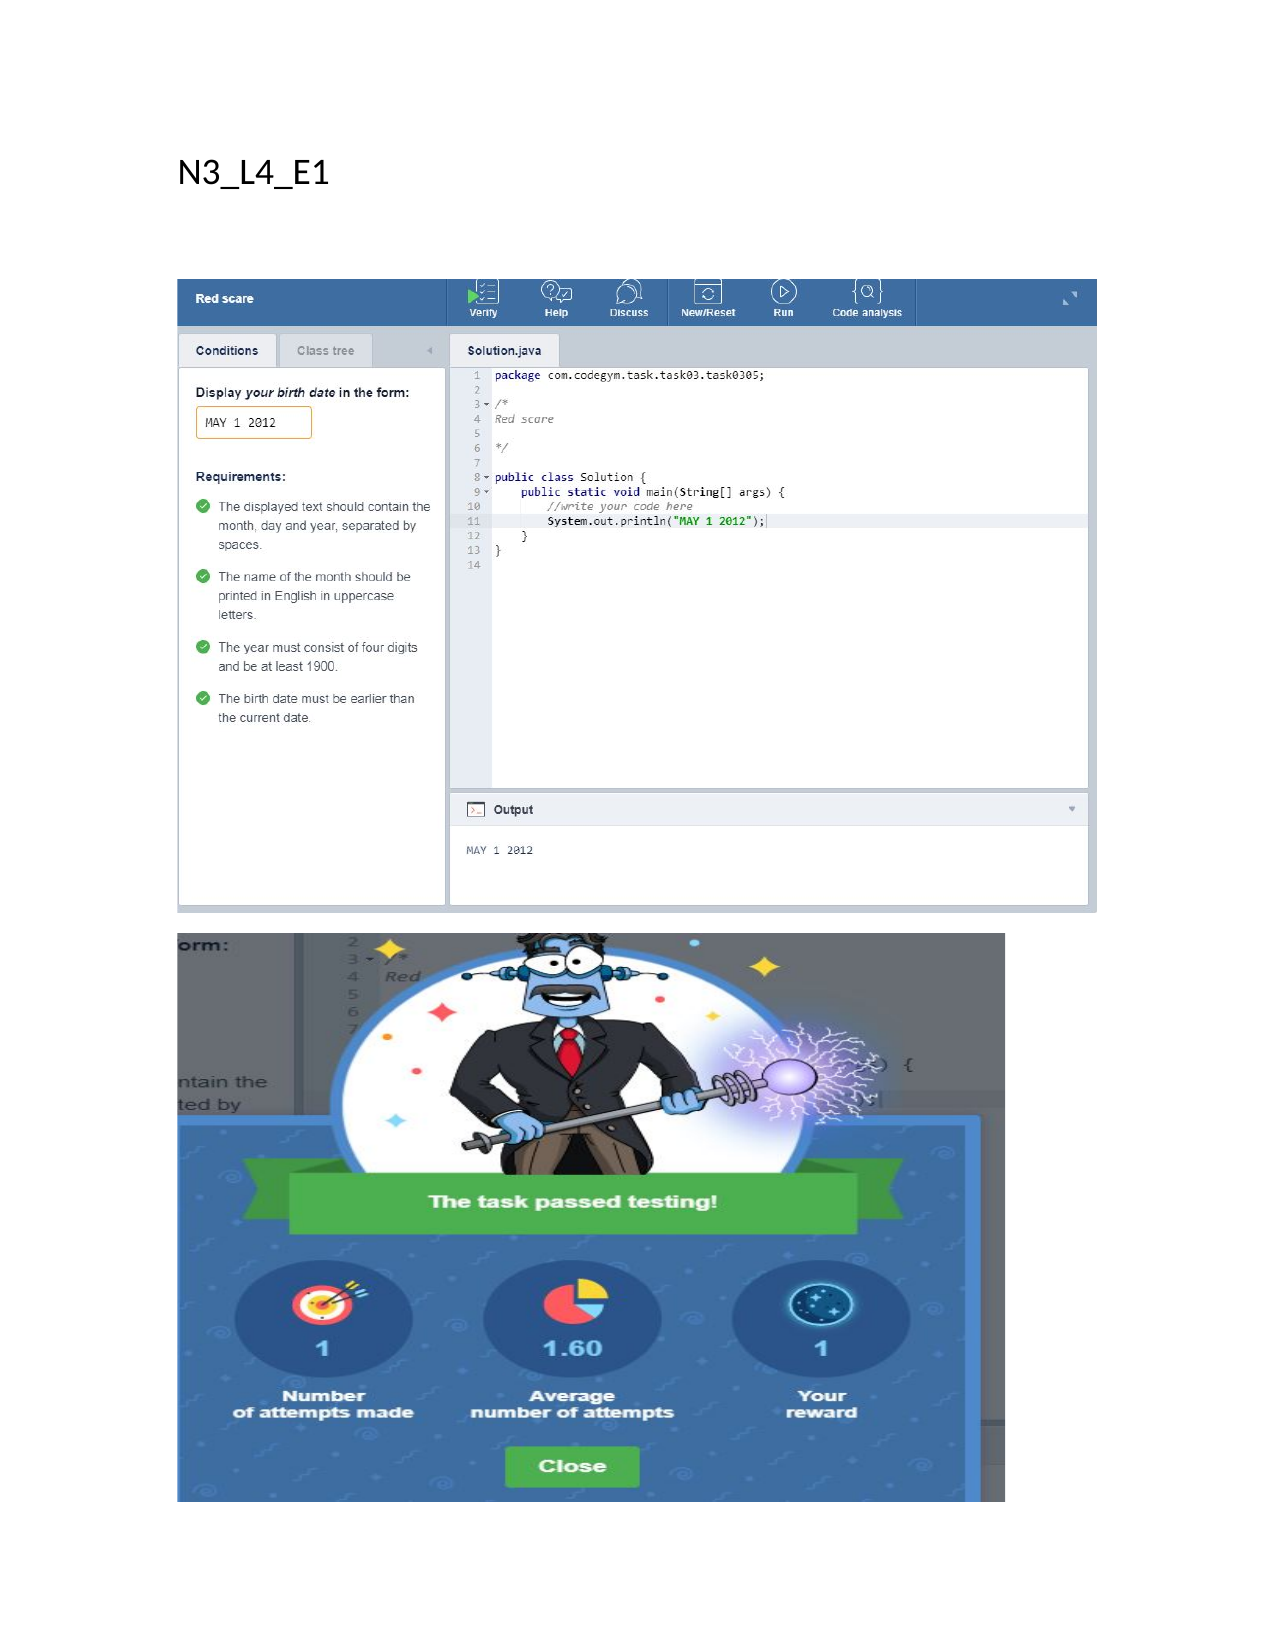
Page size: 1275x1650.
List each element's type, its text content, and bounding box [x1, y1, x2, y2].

picture [177, 279, 1098, 913]
picture [177, 933, 1006, 1502]
text N3_L4_E1 [177, 148, 1098, 193]
